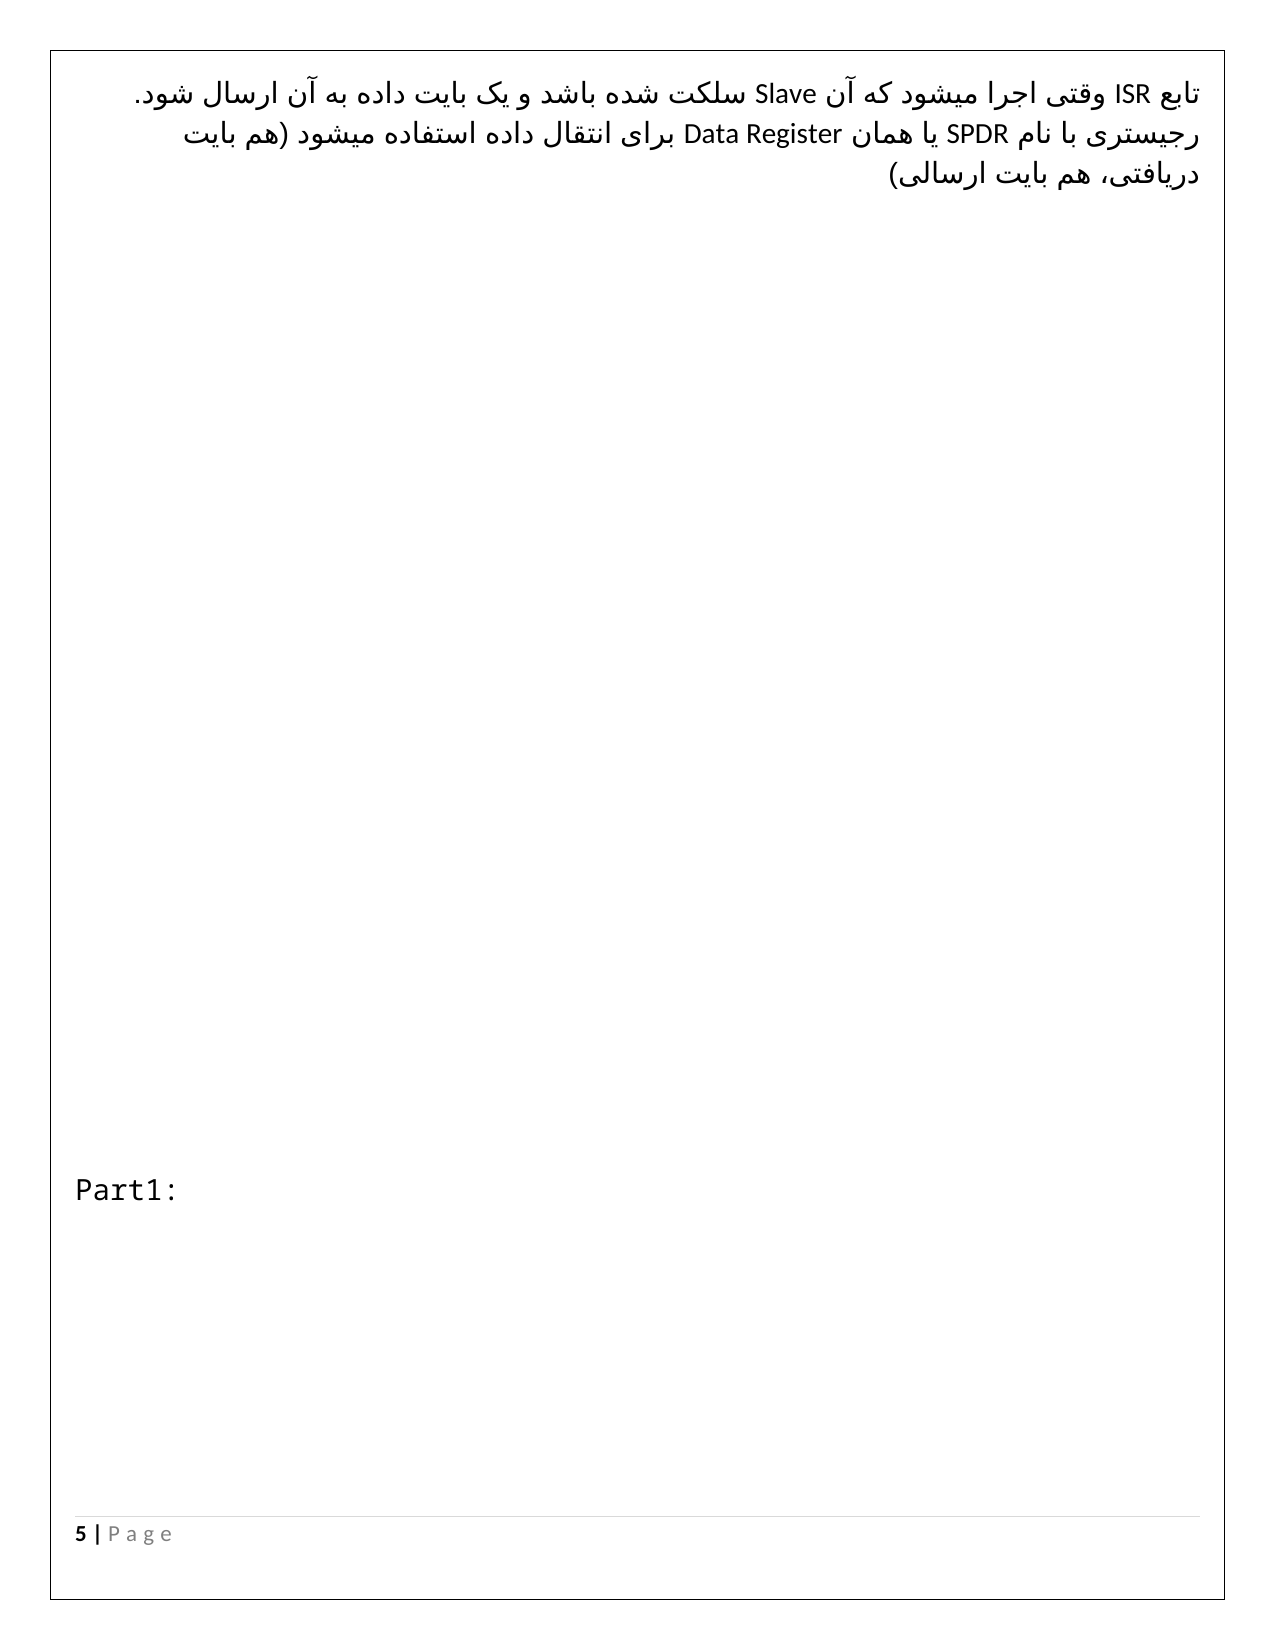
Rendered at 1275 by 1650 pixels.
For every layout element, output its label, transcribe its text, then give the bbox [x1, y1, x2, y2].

text Part1: [75, 1169, 1200, 1209]
text تابع ISR وقتی اجرا میشود که آن Slave سلکت شده باشد و یک بایت داده به آن ارسال شود. رجیستری با نام SPDR یا همان Data Register برای انتقال داده استفاده میشود (هم بایت دریافتی، هم بایت ارسالی) [75, 75, 1200, 190]
